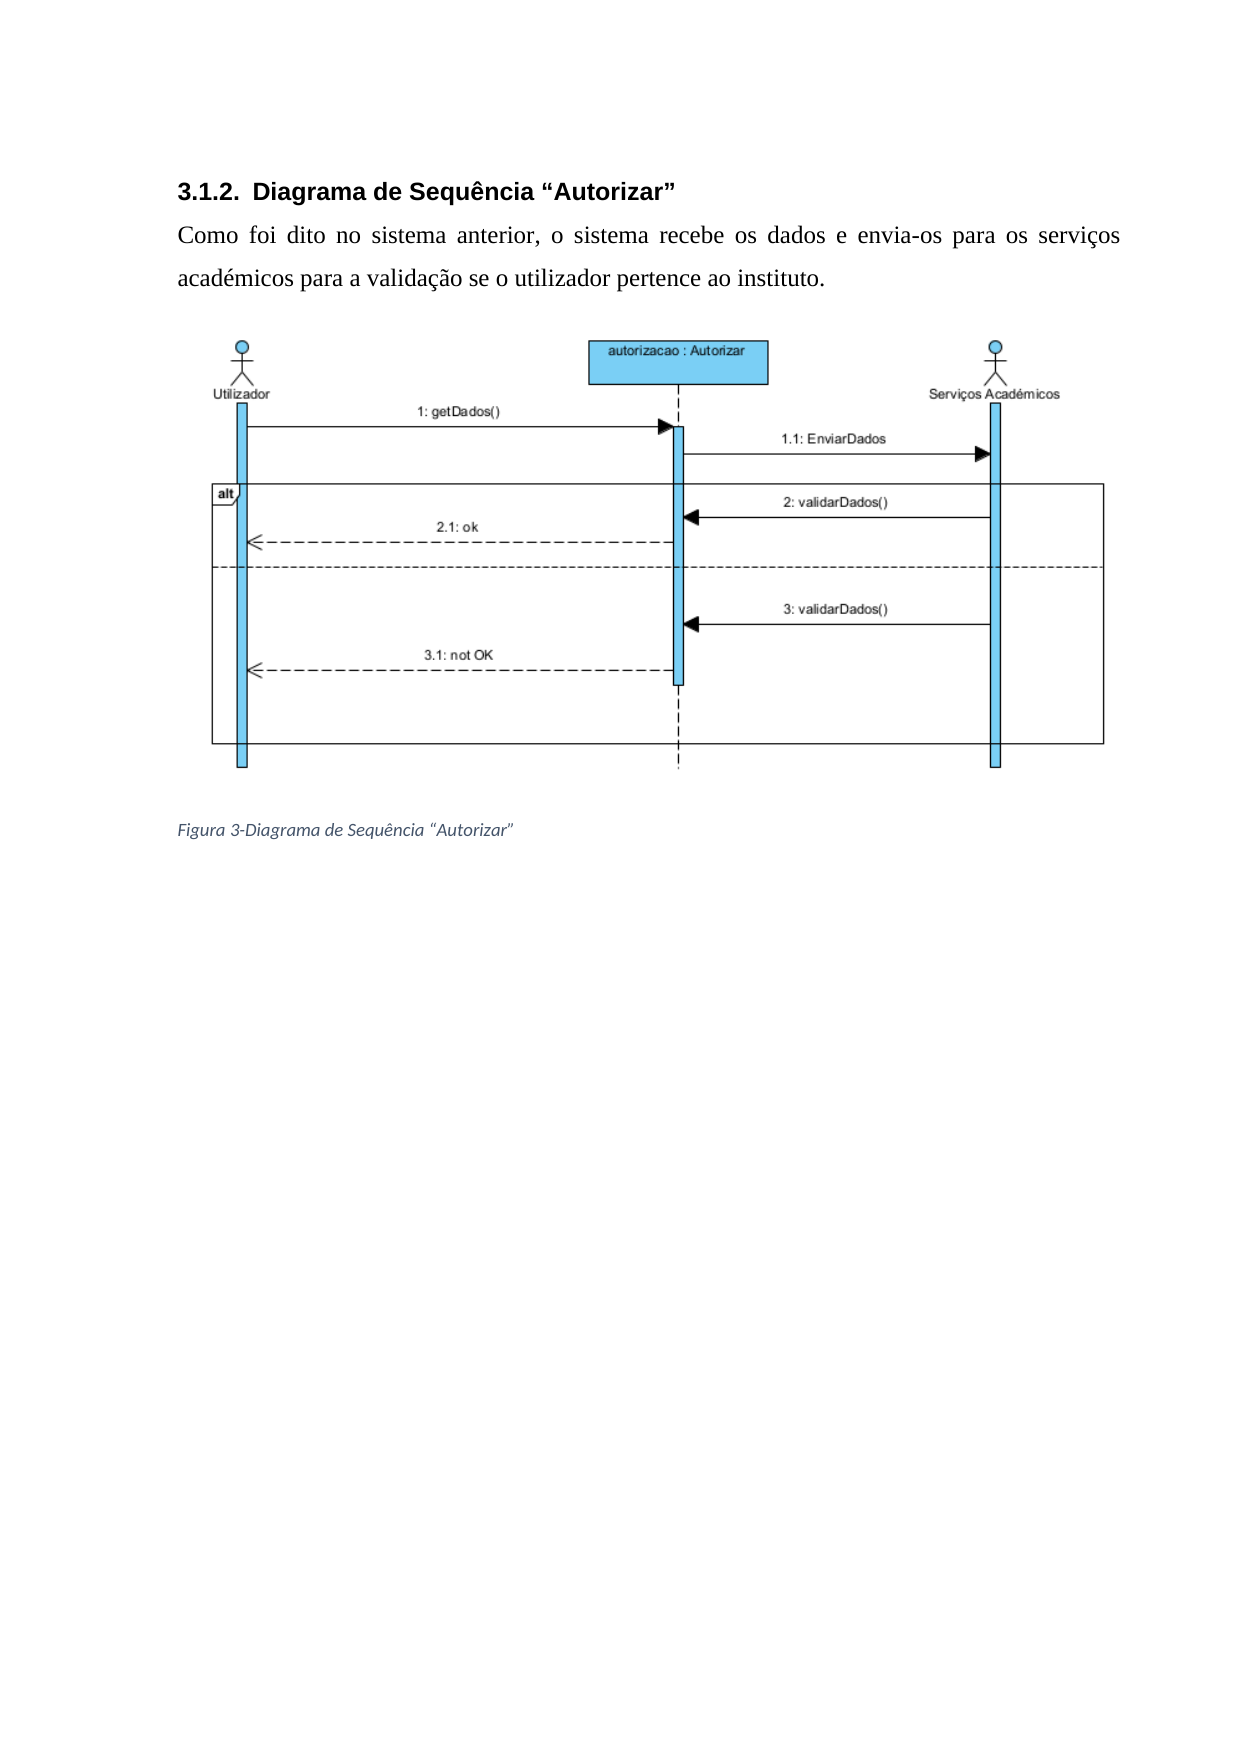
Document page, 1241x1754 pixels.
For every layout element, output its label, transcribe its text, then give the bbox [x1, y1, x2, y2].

subtitle Diagrama de Sequência “Autorizar” [177, 177, 1122, 206]
text Como foi dito no sistema anterior, o sistema recebe os dados e envia-os para os serviços académicos para a validação se o utilizador pertence ao instituto. [177, 220, 1122, 292]
picture [177, 323, 1123, 788]
text Figura 3-Diagrama de Sequência “Autorizar” [177, 818, 1122, 841]
